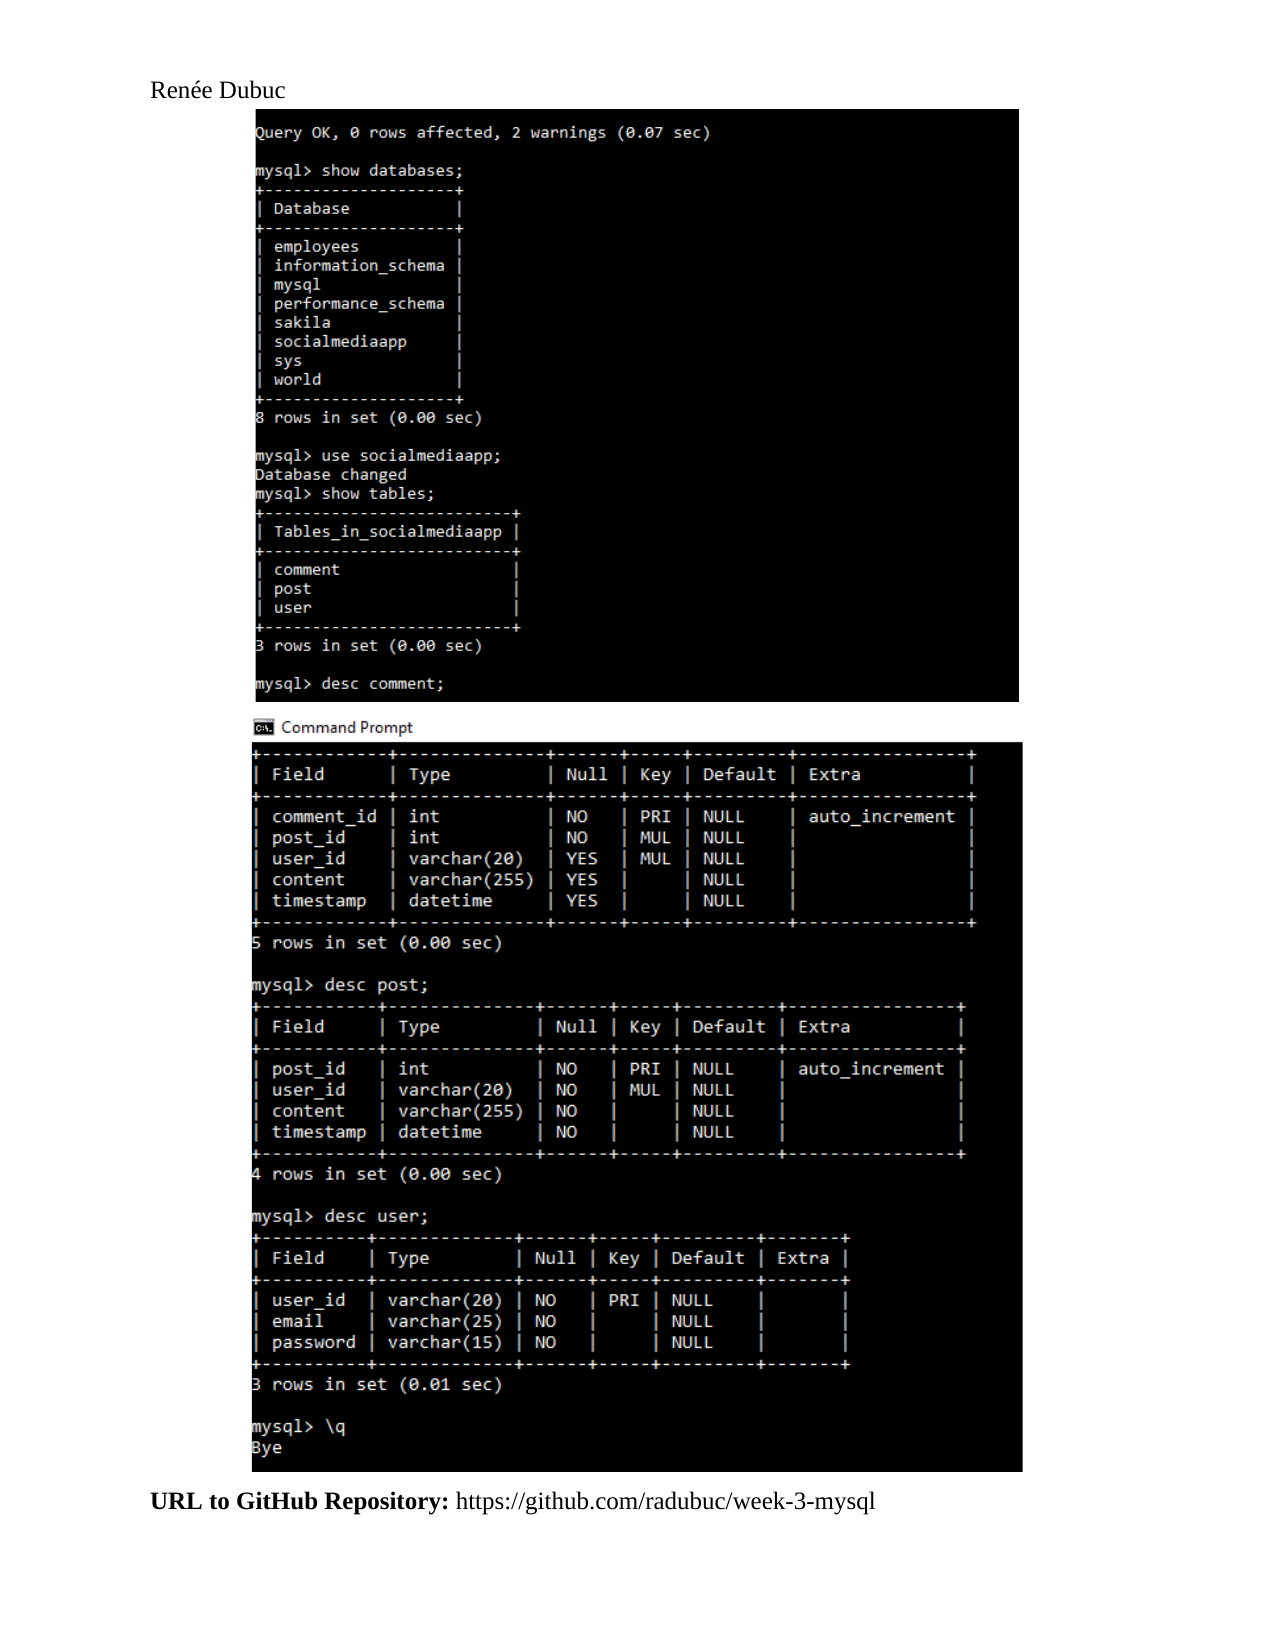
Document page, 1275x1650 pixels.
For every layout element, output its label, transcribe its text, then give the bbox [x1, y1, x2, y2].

text URL to GitHub Repository: https://github.com/radubuc/week-3-mysql [150, 1486, 1125, 1514]
picture [251, 712, 1023, 1472]
picture [255, 109, 1019, 702]
